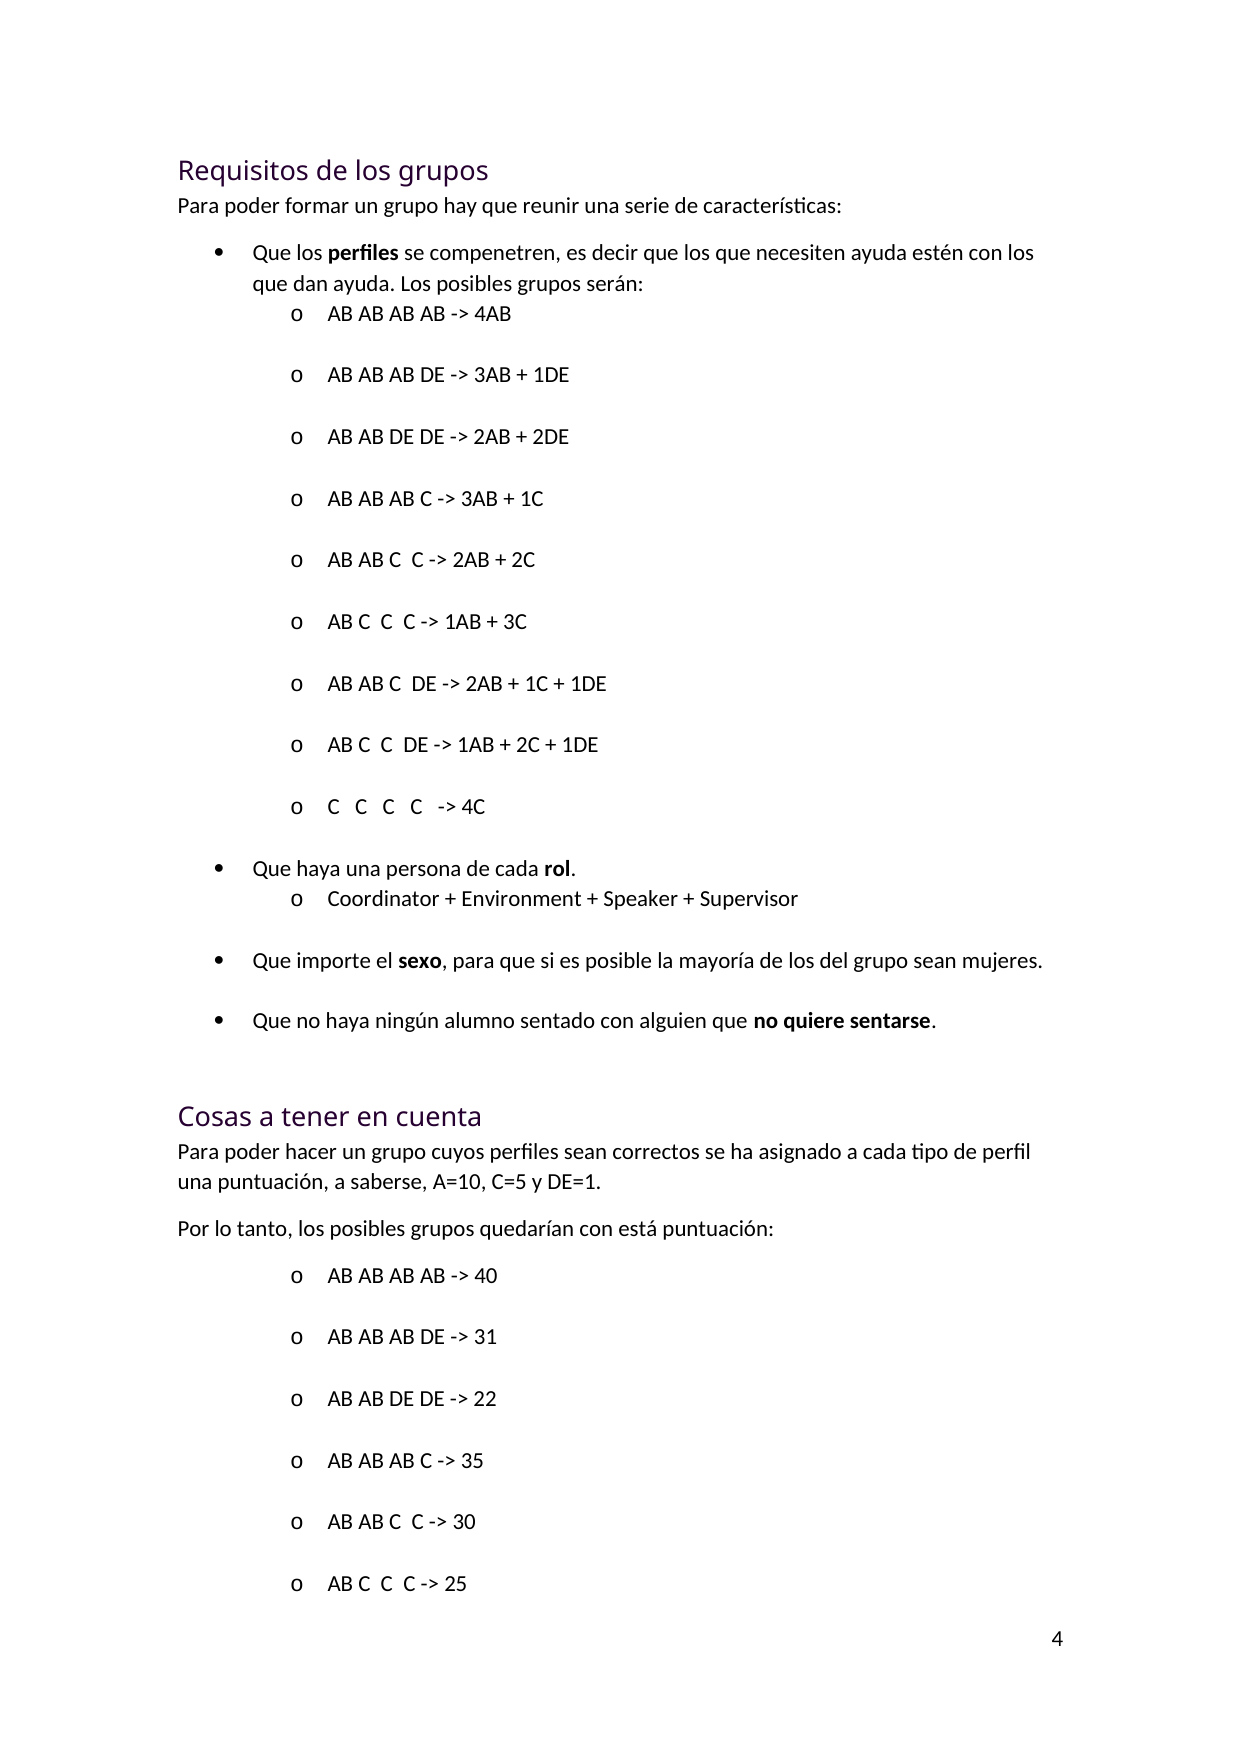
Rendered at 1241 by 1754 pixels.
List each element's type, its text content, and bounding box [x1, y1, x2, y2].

list AB AB AB DE -> 31 [290, 1322, 1063, 1352]
list AB AB DE DE -> 2AB + 2DE [290, 422, 1063, 451]
list C C C C -> 4C [290, 792, 1063, 821]
list AB AB C DE -> 2AB + 1C + 1DE [290, 669, 1063, 698]
list AB AB AB C -> 3AB + 1C [290, 484, 1063, 513]
list AB C C DE -> 1AB + 2C + 1DE [290, 731, 1063, 760]
list AB AB C C -> 2AB + 2C [290, 546, 1063, 575]
list AB AB AB C -> 35 [290, 1446, 1063, 1475]
list AB AB AB DE -> 3AB + 1DE [290, 361, 1063, 390]
subtitle Cosas a tener en cuenta [177, 1097, 1063, 1134]
list AB AB C C -> 30 [290, 1507, 1063, 1537]
list AB C C C -> 1AB + 3C [290, 607, 1063, 636]
list Que los perfiles se compenetren, es decir que los que necesiten ayuda estén con los que dan ayuda. Los posibles grupos serán: [215, 238, 1063, 297]
list AB AB DE DE -> 22 [290, 1384, 1063, 1413]
text Por lo tanto, los posibles grupos quedarían con está puntuación: [177, 1214, 1063, 1242]
list Que haya una persona de cada rol. [215, 854, 1063, 882]
text Para poder hacer un grupo cuyos perfiles sean correctos se ha asignado a cada tipo de perfil una puntuación, a saberse, A=10, C=5 y DE=1. [177, 1137, 1063, 1195]
list Coordinator + Environment + Speaker + Supervisor [290, 884, 1063, 913]
list AB AB AB AB -> 40 [290, 1261, 1063, 1290]
list AB C C C -> 25 [290, 1569, 1063, 1598]
subtitle Requisitos de los grupos [177, 152, 1063, 189]
list Que importe el sexo, para que si es posible la mayoría de los del grupo sean mujeres. [215, 946, 1063, 974]
list AB AB AB AB -> 4AB [290, 299, 1063, 328]
text Para poder formar un grupo hay que reunir una serie de características: [177, 192, 1063, 219]
list Que no haya ningún alumno sentado con alguien que no quiere sentarse. [215, 1006, 1063, 1034]
